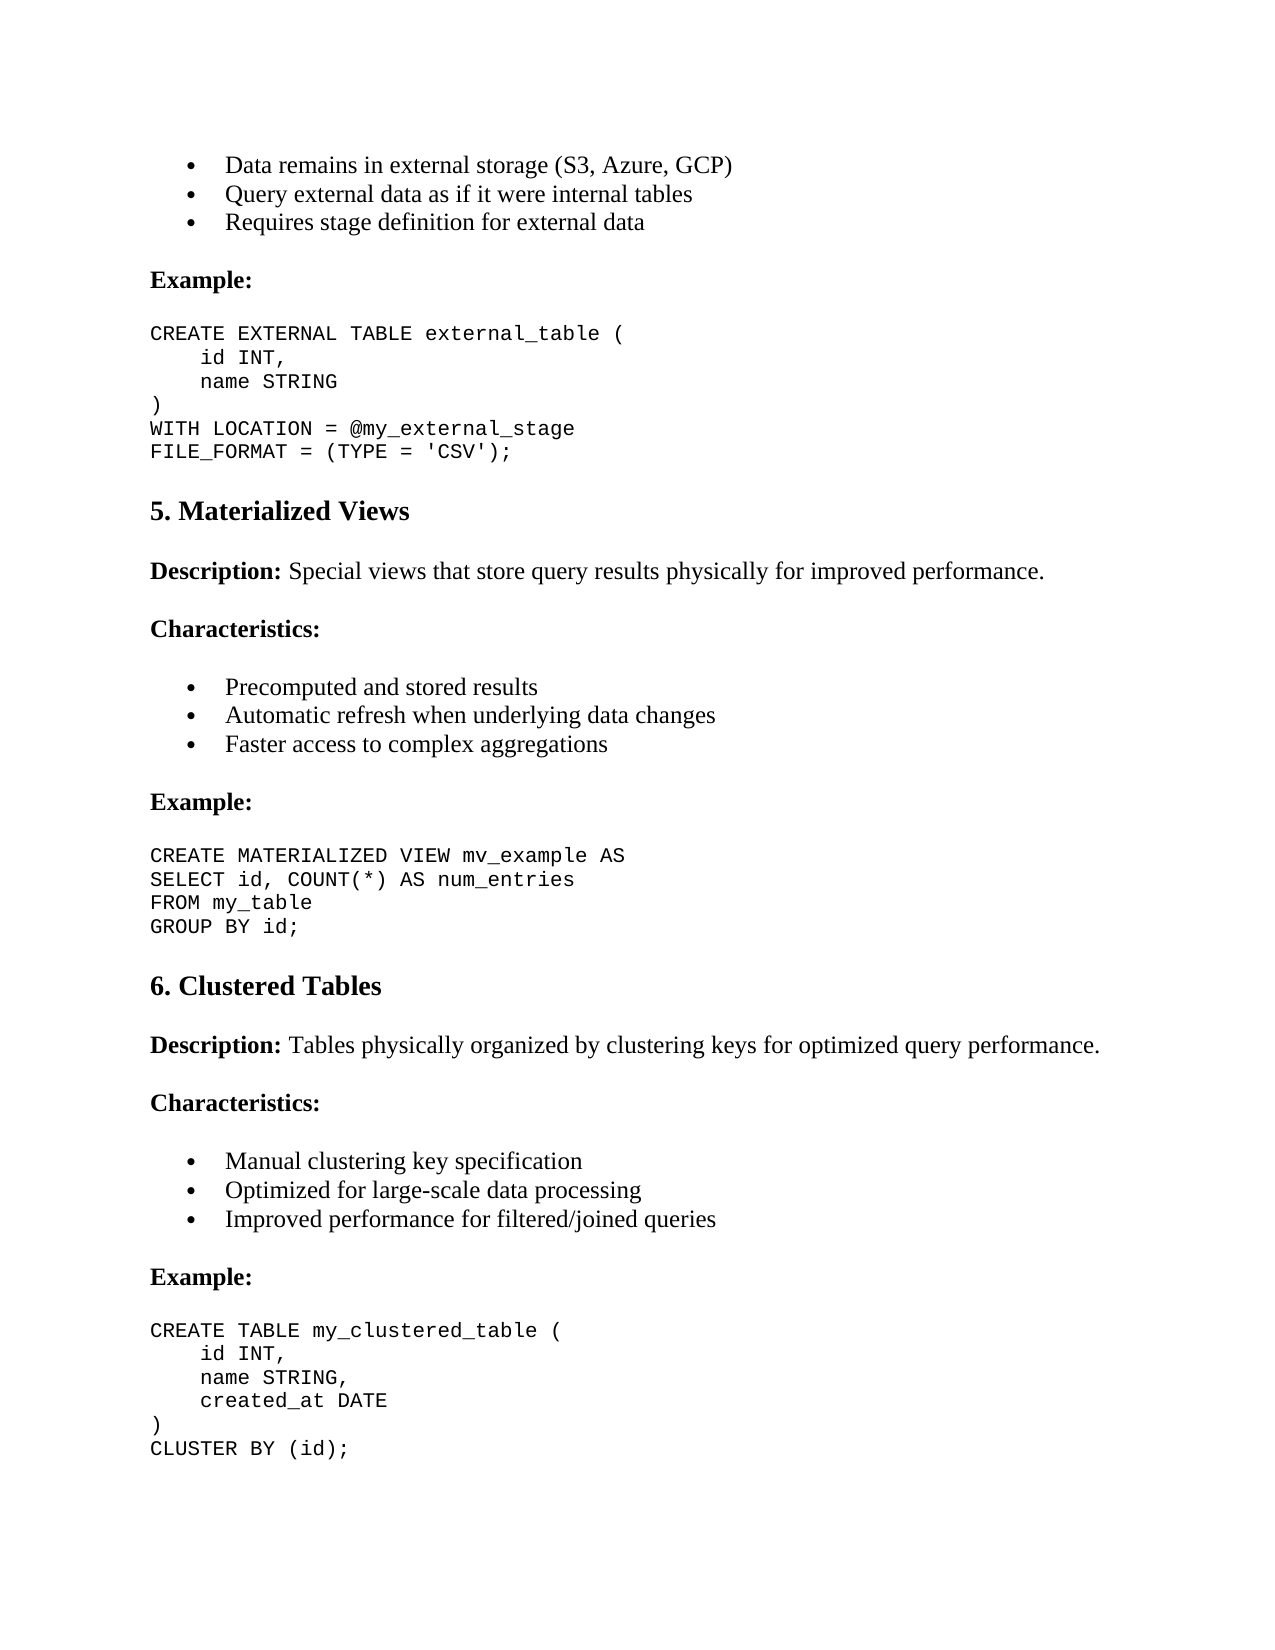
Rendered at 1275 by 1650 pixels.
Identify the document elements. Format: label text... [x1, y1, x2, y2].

text Characteristics: [150, 614, 1125, 643]
text SELECT id, COUNT(*) AS num_entries [150, 869, 1125, 892]
list Optimized for large-scale data processing [187, 1175, 1125, 1204]
text Description: Tables physically organized by clustering keys for optimized query performance. [150, 1030, 1125, 1059]
text WITH LOCATION = @my_external_stage [150, 418, 1125, 442]
text ) [150, 394, 1125, 418]
text FILE_FORMAT = (TYPE = 'CSV'); [150, 442, 1125, 465]
text ) [150, 1414, 1125, 1438]
text 5. Materialized Views [150, 494, 1125, 527]
text 6. Clustered Tables [150, 969, 1125, 1001]
text CREATE TABLE my_clustered_table ( [150, 1319, 1125, 1343]
list Data remains in external storage (S3, Azure, GCP) [187, 150, 1125, 179]
text id INT, [150, 1343, 1125, 1367]
text Description: Special views that store query results physically for improved performance. [150, 556, 1125, 585]
text CREATE EXTERNAL TABLE external_table ( [150, 323, 1125, 347]
text Example: [150, 1262, 1125, 1290]
list Faster access to complex aggregations [187, 729, 1125, 758]
list Automatic refresh when underlying data changes [187, 701, 1125, 729]
text name STRING [150, 371, 1125, 394]
text name STRING, [150, 1367, 1125, 1391]
text Characteristics: [150, 1088, 1125, 1117]
list Query external data as if it were internal tables [187, 179, 1125, 207]
text id INT, [150, 347, 1125, 371]
list Manual clustering key specification [187, 1146, 1125, 1175]
text created_at DATE [150, 1391, 1125, 1414]
text Example: [150, 787, 1125, 816]
text CREATE MATERIALIZED VIEW mv_example AS [150, 845, 1125, 869]
text CLUSTER BY (id); [150, 1438, 1125, 1461]
list Improved performance for filtered/joined queries [187, 1204, 1125, 1232]
text FROM my_table [150, 892, 1125, 916]
list Precomputed and stored results [187, 672, 1125, 701]
text GROUP BY id; [150, 916, 1125, 940]
list Requires stage definition for external data [187, 207, 1125, 236]
text Example: [150, 265, 1125, 294]
